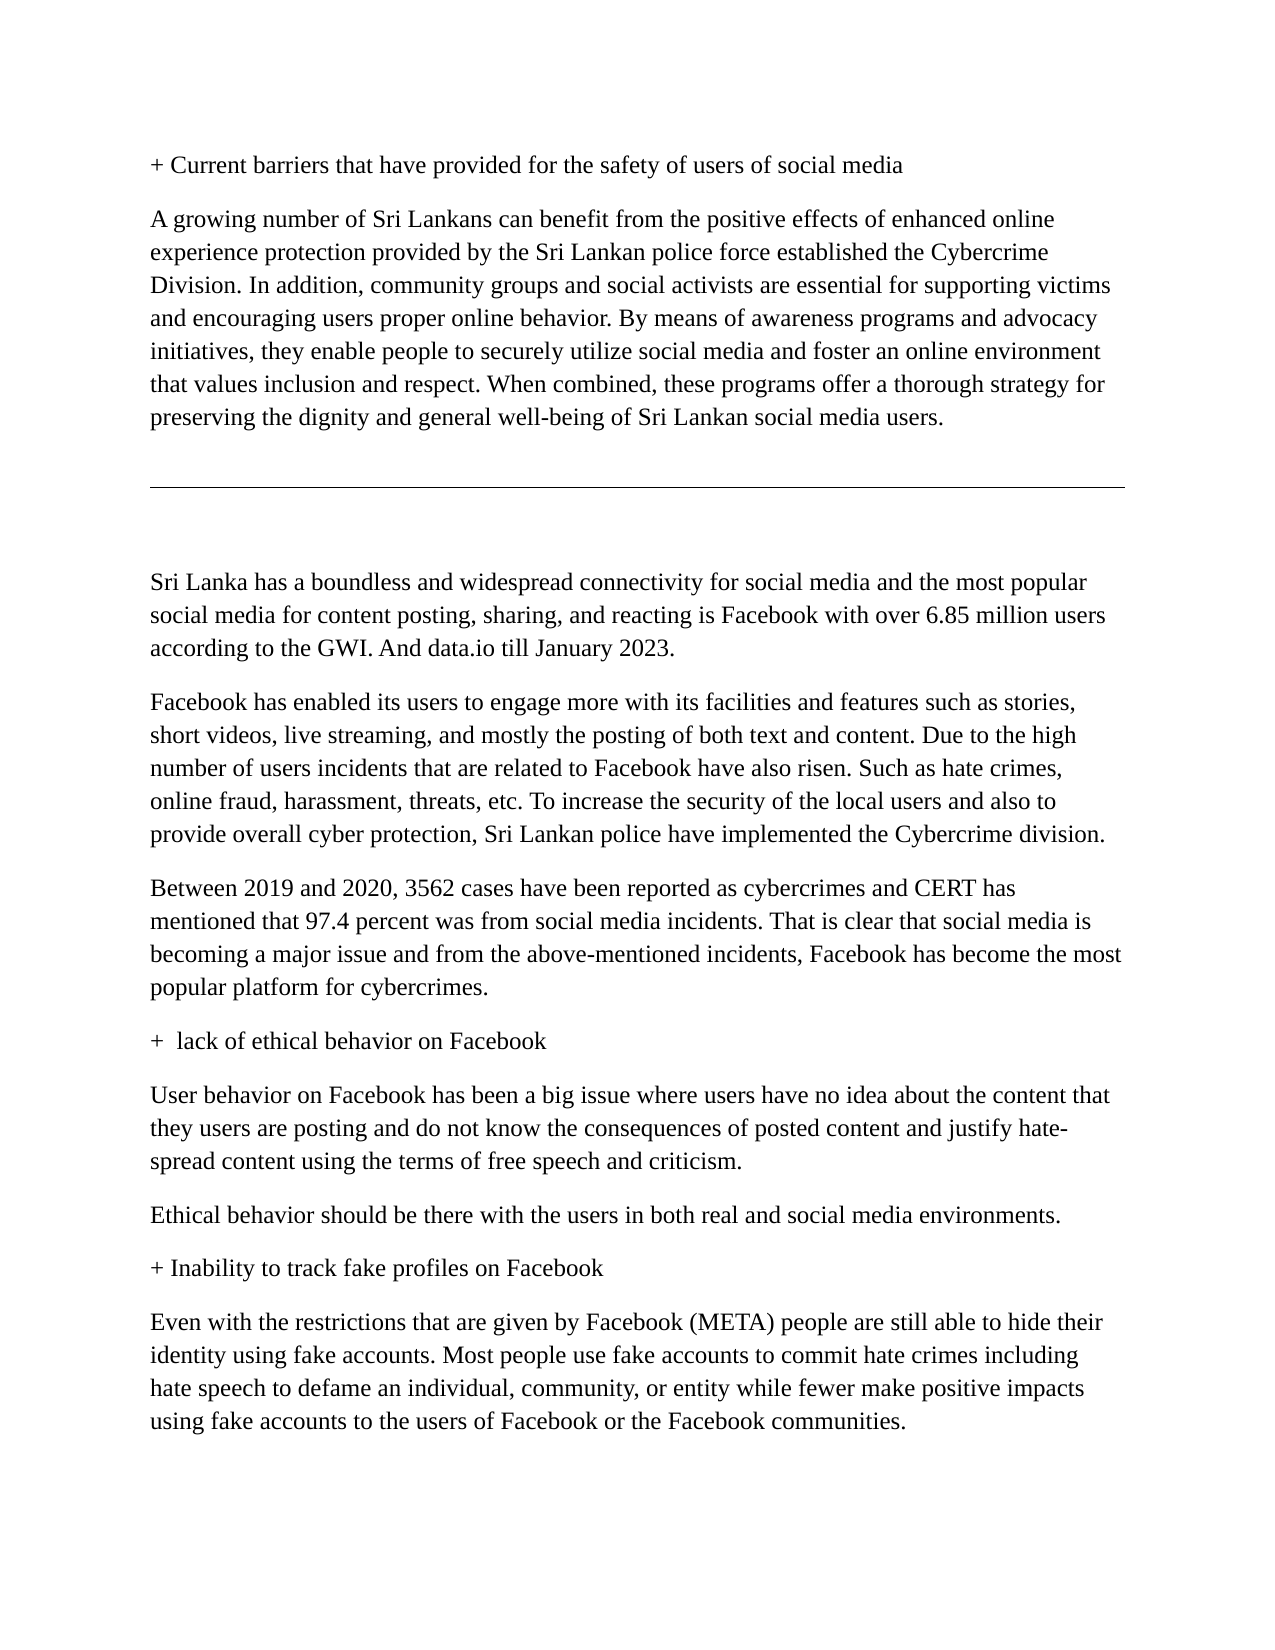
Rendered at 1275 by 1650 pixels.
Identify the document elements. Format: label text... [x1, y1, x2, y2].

text A growing number of Sri Lankans can benefit from the positive effects of enhanced online experience protection provided by the Sri Lankan police force established the Cybercrime Division. In addition, community groups and social activists are essential for supporting victims and encouraging users proper online behavior. By means of awareness programs and advocacy initiatives, they enable people to securely utilize social media and foster an online environment that values inclusion and respect. When combined, these programs offer a thorough strategy for preserving the dignity and general well-being of Sri Lankan social media users. [150, 204, 1125, 431]
text Sri Lanka has a boundless and widespread connectivity for social media and the most popular social media for content posting, sharing, and reacting is Facebook with over 6.85 million users according to the GWI. And data.io till January 2023. [150, 567, 1125, 662]
text + Current barriers that have provided for the safety of users of social media [150, 150, 1125, 179]
text + lack of ethical behavior on Facebook [150, 1026, 1125, 1055]
text User behavior on Facebook has been a big issue where users have no idea about the content that they users are posting and do not know the consequences of posted content and justify hate-spread content using the terms of free speech and criticism. [150, 1080, 1125, 1174]
text Between 2019 and 2020, 3562 cases have been reported as cybercrimes and CERT has mentioned that 97.4 percent was from social media incidents. That is clear that social media is becoming a major issue and from the above-mentioned incidents, Facebook has become the most popular platform for cybercrimes. [150, 873, 1125, 1001]
text Facebook has enabled its users to engage more with its facilities and features such as stories, short videos, live streaming, and mostly the posting of both text and content. Due to the high number of users incidents that are related to Facebook have also risen. Such as hate crimes, online fraud, harassment, threats, etc. To increase the security of the local users and also to provide overall cyber protection, Sri Lankan police have implemented the Cybercrime division. [150, 687, 1125, 848]
text Even with the restrictions that are given by Facebook (META) people are still able to hide their identity using fake accounts. Most people use fake accounts to commit hate crimes including hate speech to defame an individual, community, or entity while fewer make positive impacts using fake accounts to the users of Facebook or the Facebook communities. [150, 1307, 1125, 1435]
text Ethical behavior should be there with the users in both real and social media environments. [150, 1200, 1125, 1228]
text + Inability to track fake profiles on Facebook [150, 1253, 1125, 1282]
